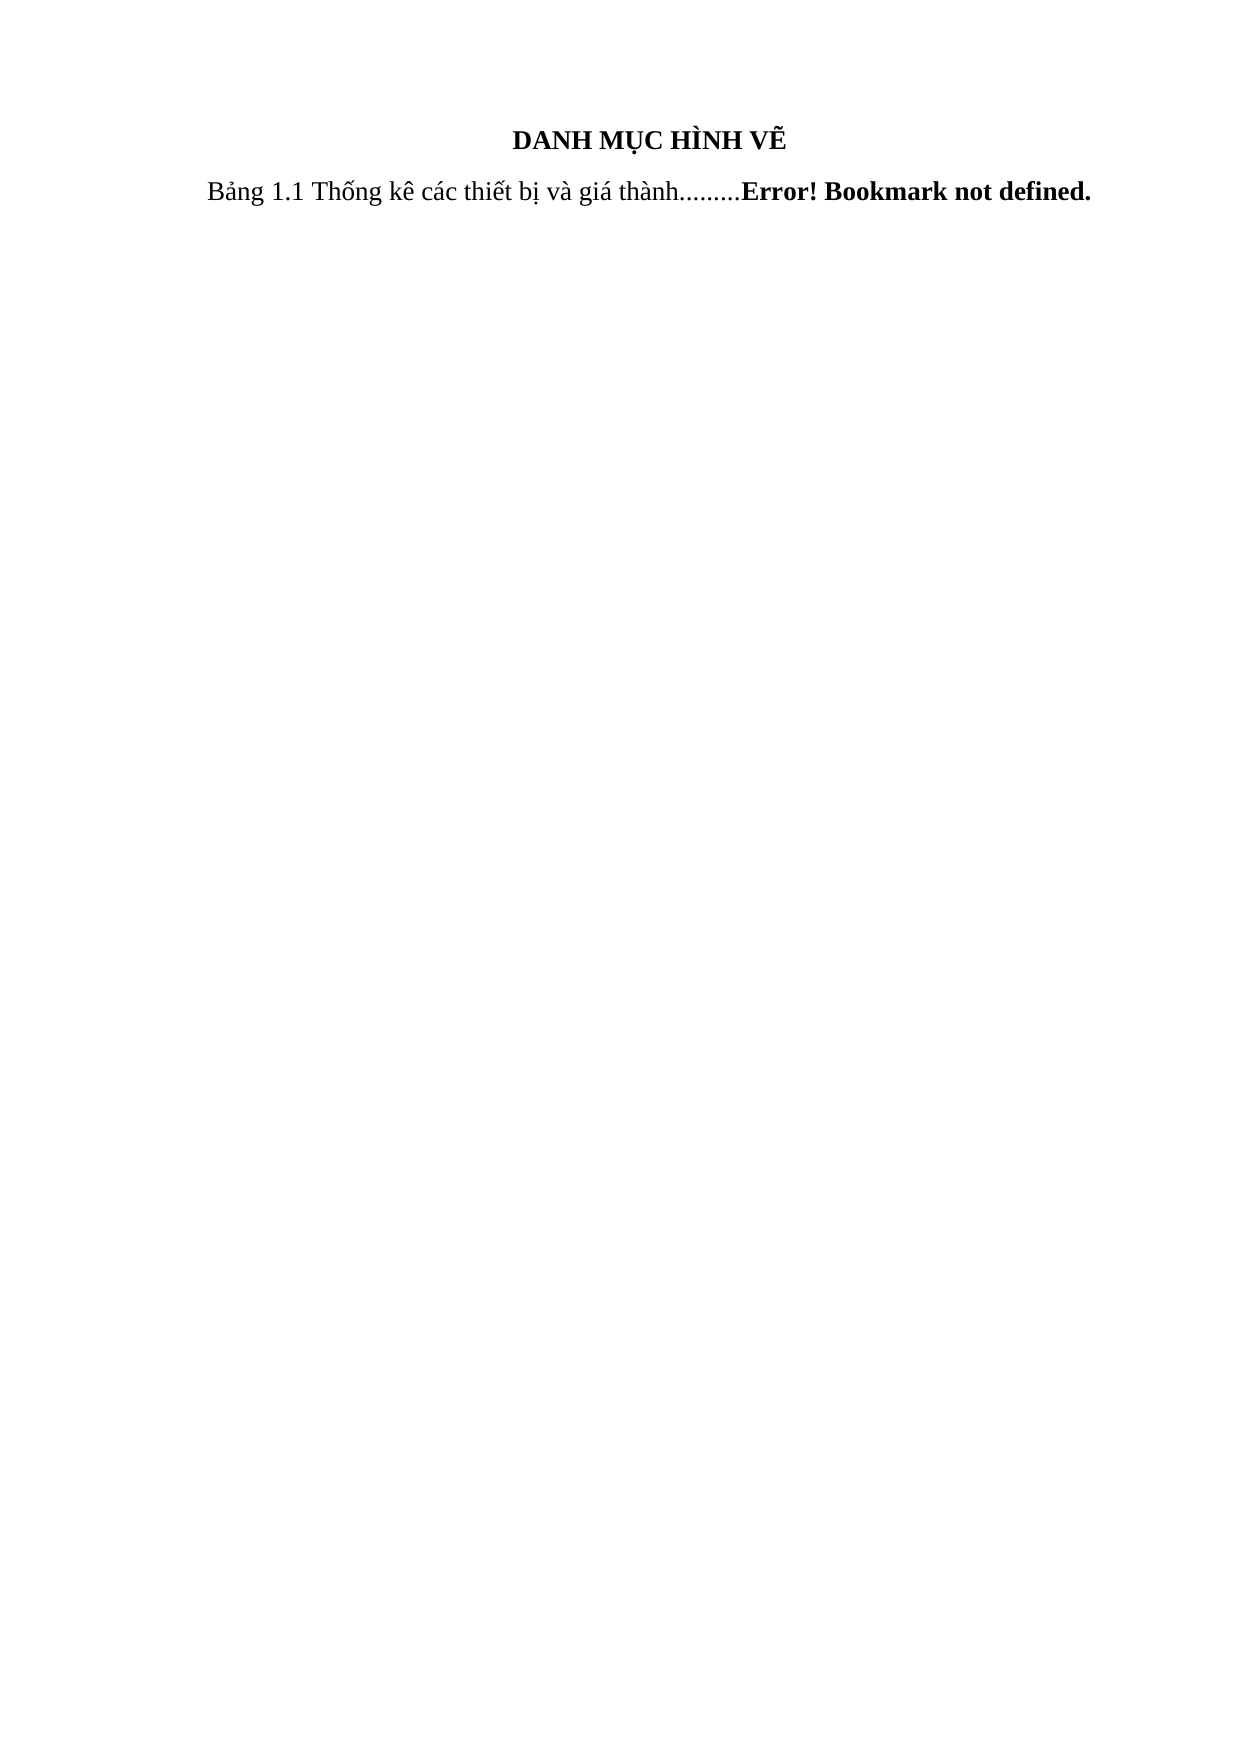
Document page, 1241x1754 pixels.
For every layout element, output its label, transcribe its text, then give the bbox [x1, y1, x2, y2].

text Bảng 1.1 Thống kê các thiết bị và giá thành Error! Bookmark not defined. [207, 174, 1092, 206]
text DANH MỤC HÌNH VẼ [207, 124, 1092, 156]
